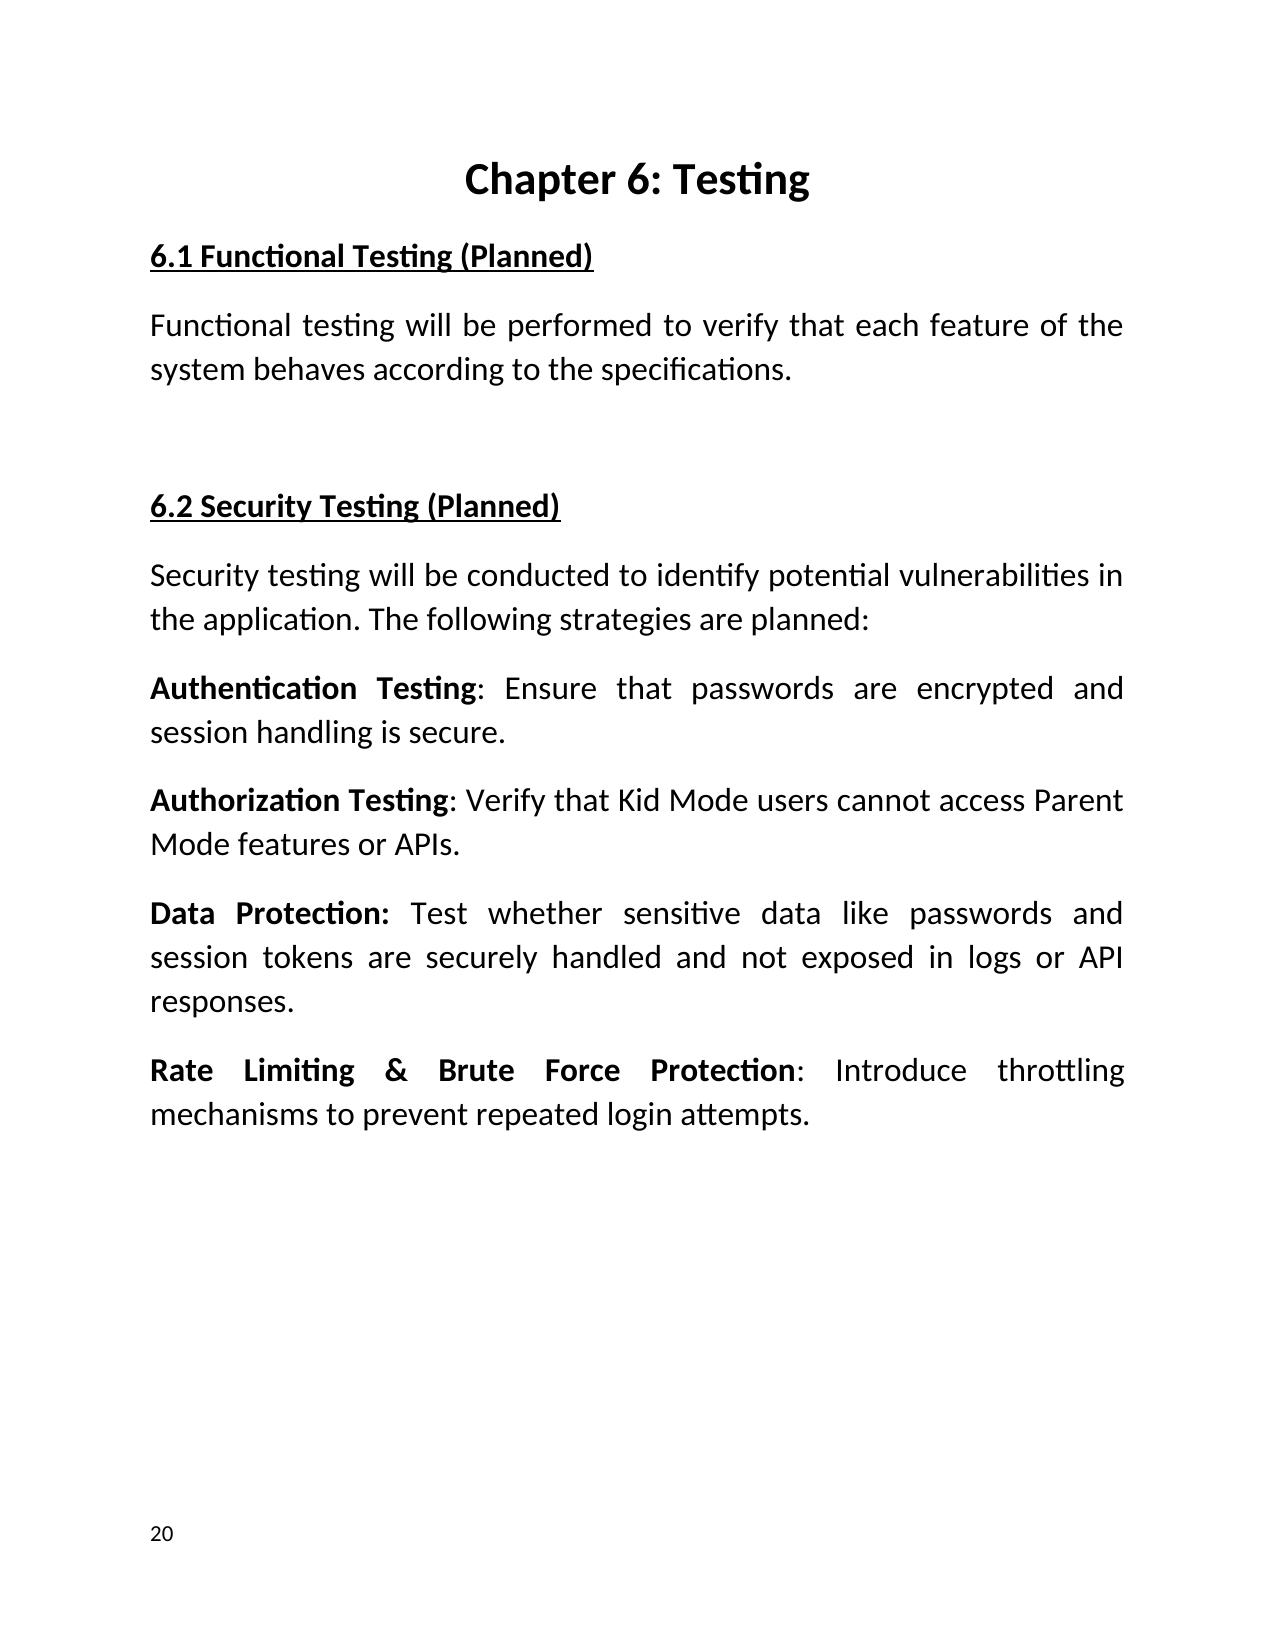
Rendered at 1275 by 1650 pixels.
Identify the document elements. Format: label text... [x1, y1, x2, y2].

text Functional testing will be performed to verify that each feature of the system behaves according to the specifications. [150, 304, 1125, 388]
text 6.2 Security Testing (Planned) [150, 485, 1125, 526]
text 6.1 Functional Testing (Planned) [150, 235, 1125, 276]
text Chapter 6: Testing [150, 150, 1125, 206]
text Rate Limiting & Brute Force Protection: Introduce throttling mechanisms to prevent repeated login attempts. [150, 1049, 1125, 1133]
text Data Protection: Test whether sensitive data like passwords and session tokens are securely handled and not exposed in logs or API responses. [150, 892, 1125, 1021]
text Security testing will be conducted to identify potential vulnerabilities in the application. The following strategies are planned: [150, 554, 1125, 639]
text Authentication Testing: Ensure that passwords are encrypted and session handling is secure. [150, 667, 1125, 751]
text Authorization Testing: Verify that Kid Mode users cannot access Parent Mode features or APIs. [150, 779, 1125, 864]
